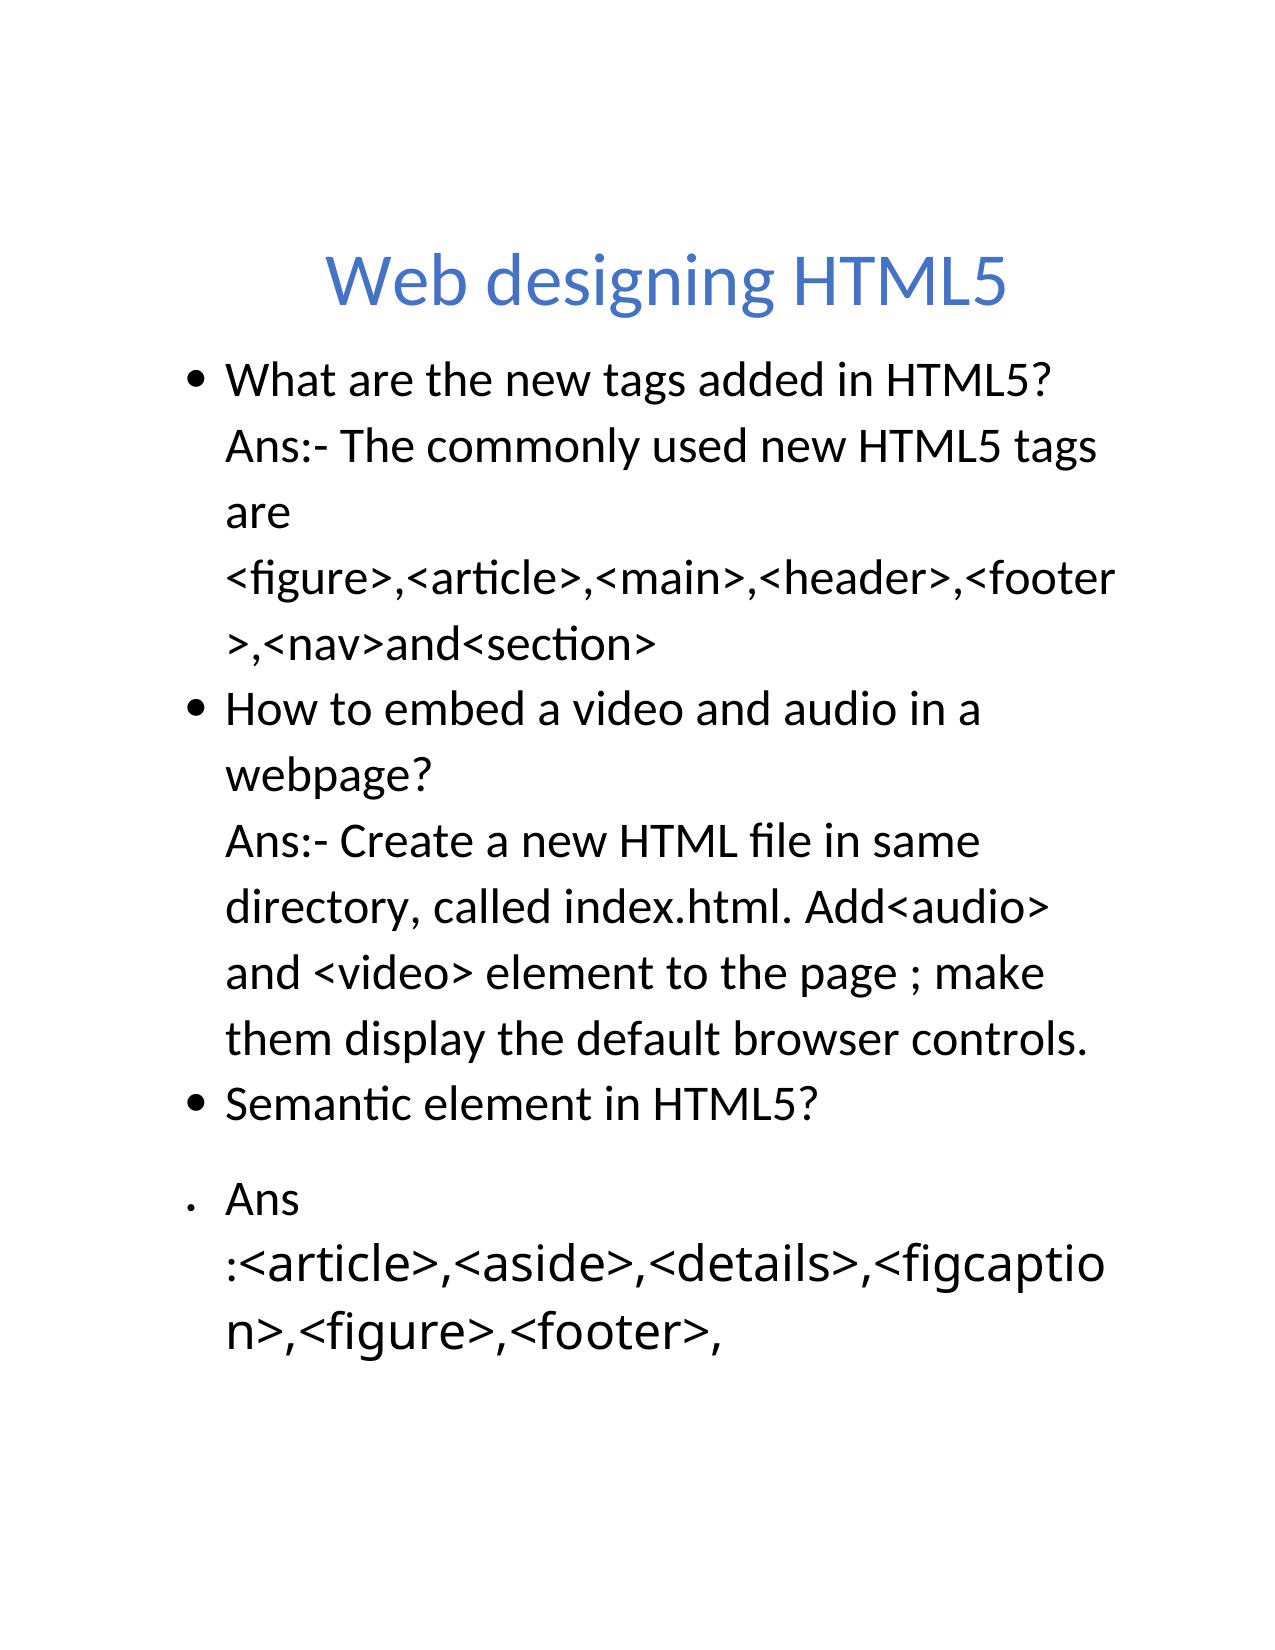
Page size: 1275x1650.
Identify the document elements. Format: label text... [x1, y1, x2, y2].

list Semantic element in HTML5? [187, 1072, 1125, 1133]
list Ans:- The commonly used new HTML5 tags are <figure>,<article>,<main>,<header>,<footer>,<nav>and<section> [225, 414, 1125, 672]
list What are the new tags added in HTML5? [187, 348, 1125, 409]
list Ans:- Create a new HTML file in same directory, called index.html. Add<audio> and <video> element to the page ; make them display the default browser controls. [225, 809, 1125, 1067]
text Web designing HTML5 [150, 232, 1125, 324]
list How to embed a video and audio in a webpage? [187, 677, 1125, 804]
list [187, 1167, 1125, 1364]
